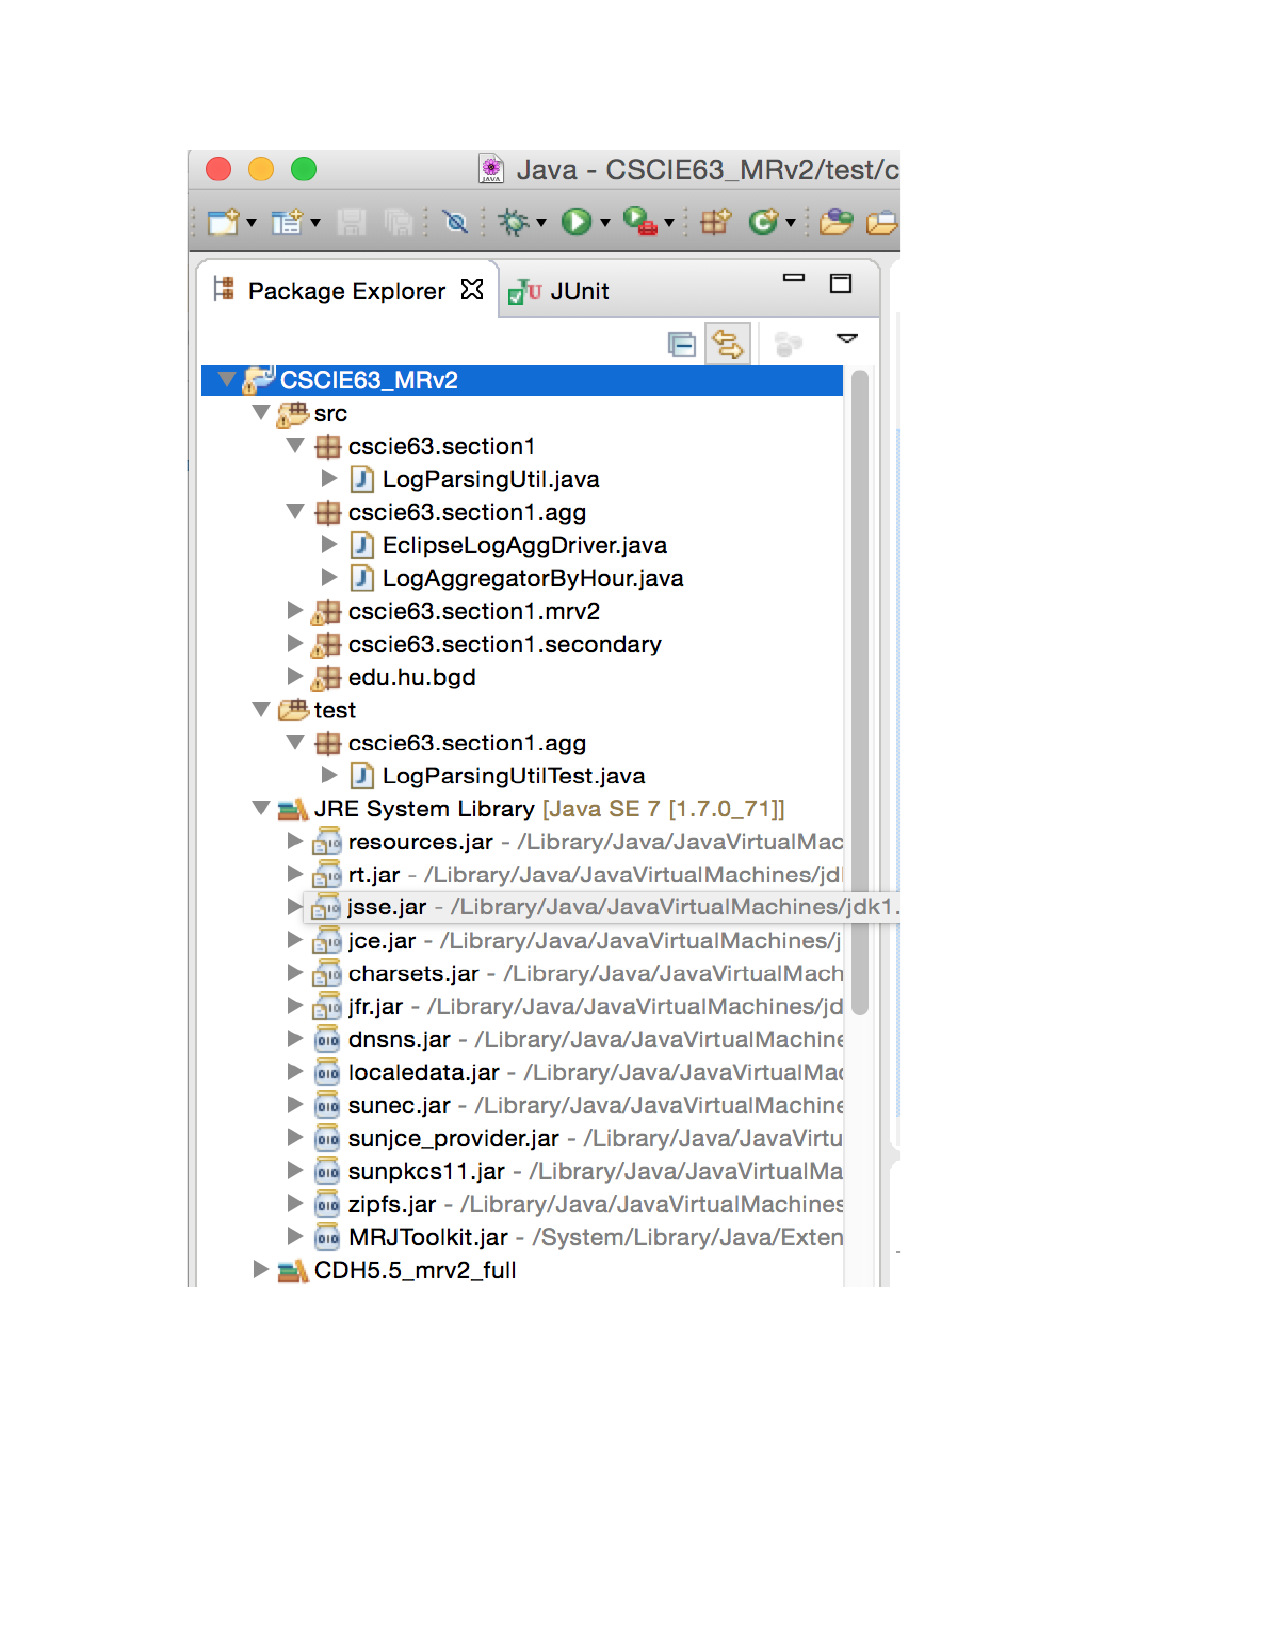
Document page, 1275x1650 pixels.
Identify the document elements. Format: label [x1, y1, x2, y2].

picture [187, 150, 901, 1287]
